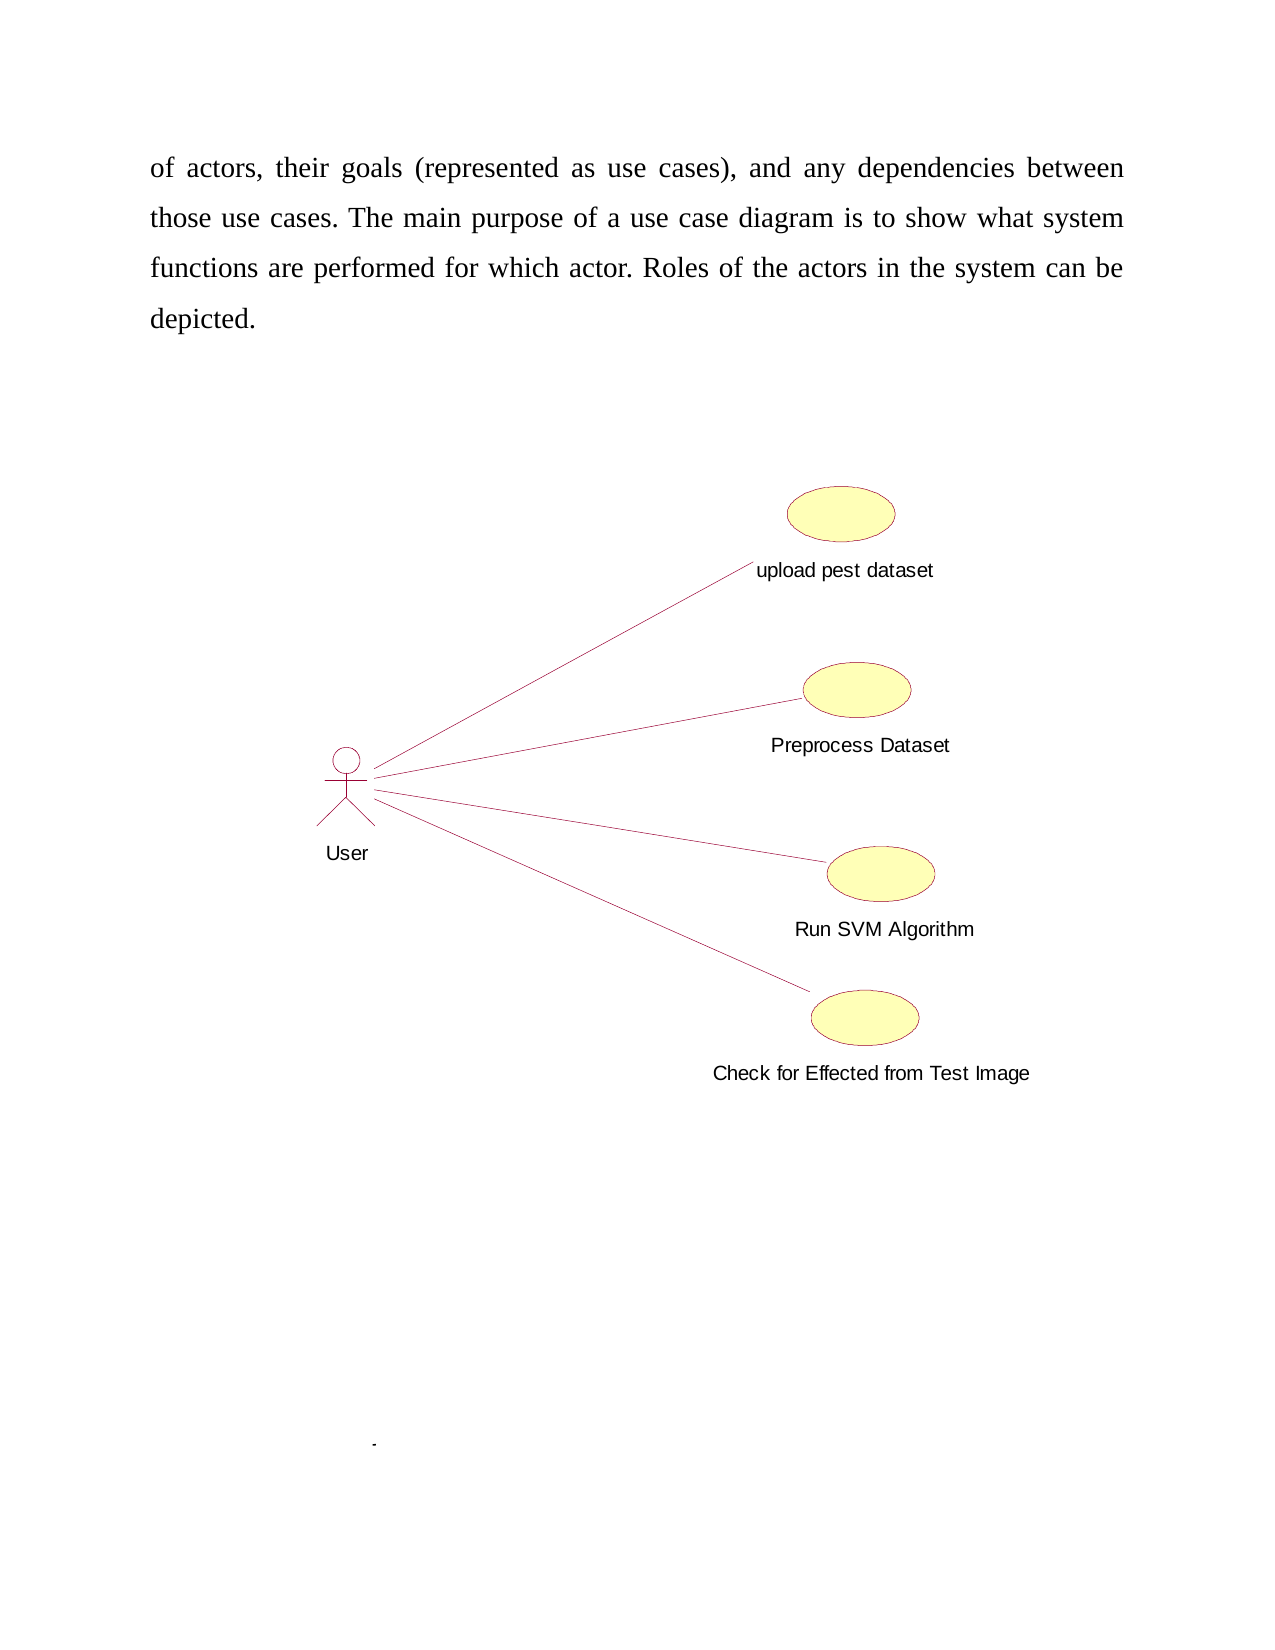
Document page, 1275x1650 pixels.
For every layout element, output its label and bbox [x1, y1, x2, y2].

text [150, 150, 1125, 334]
